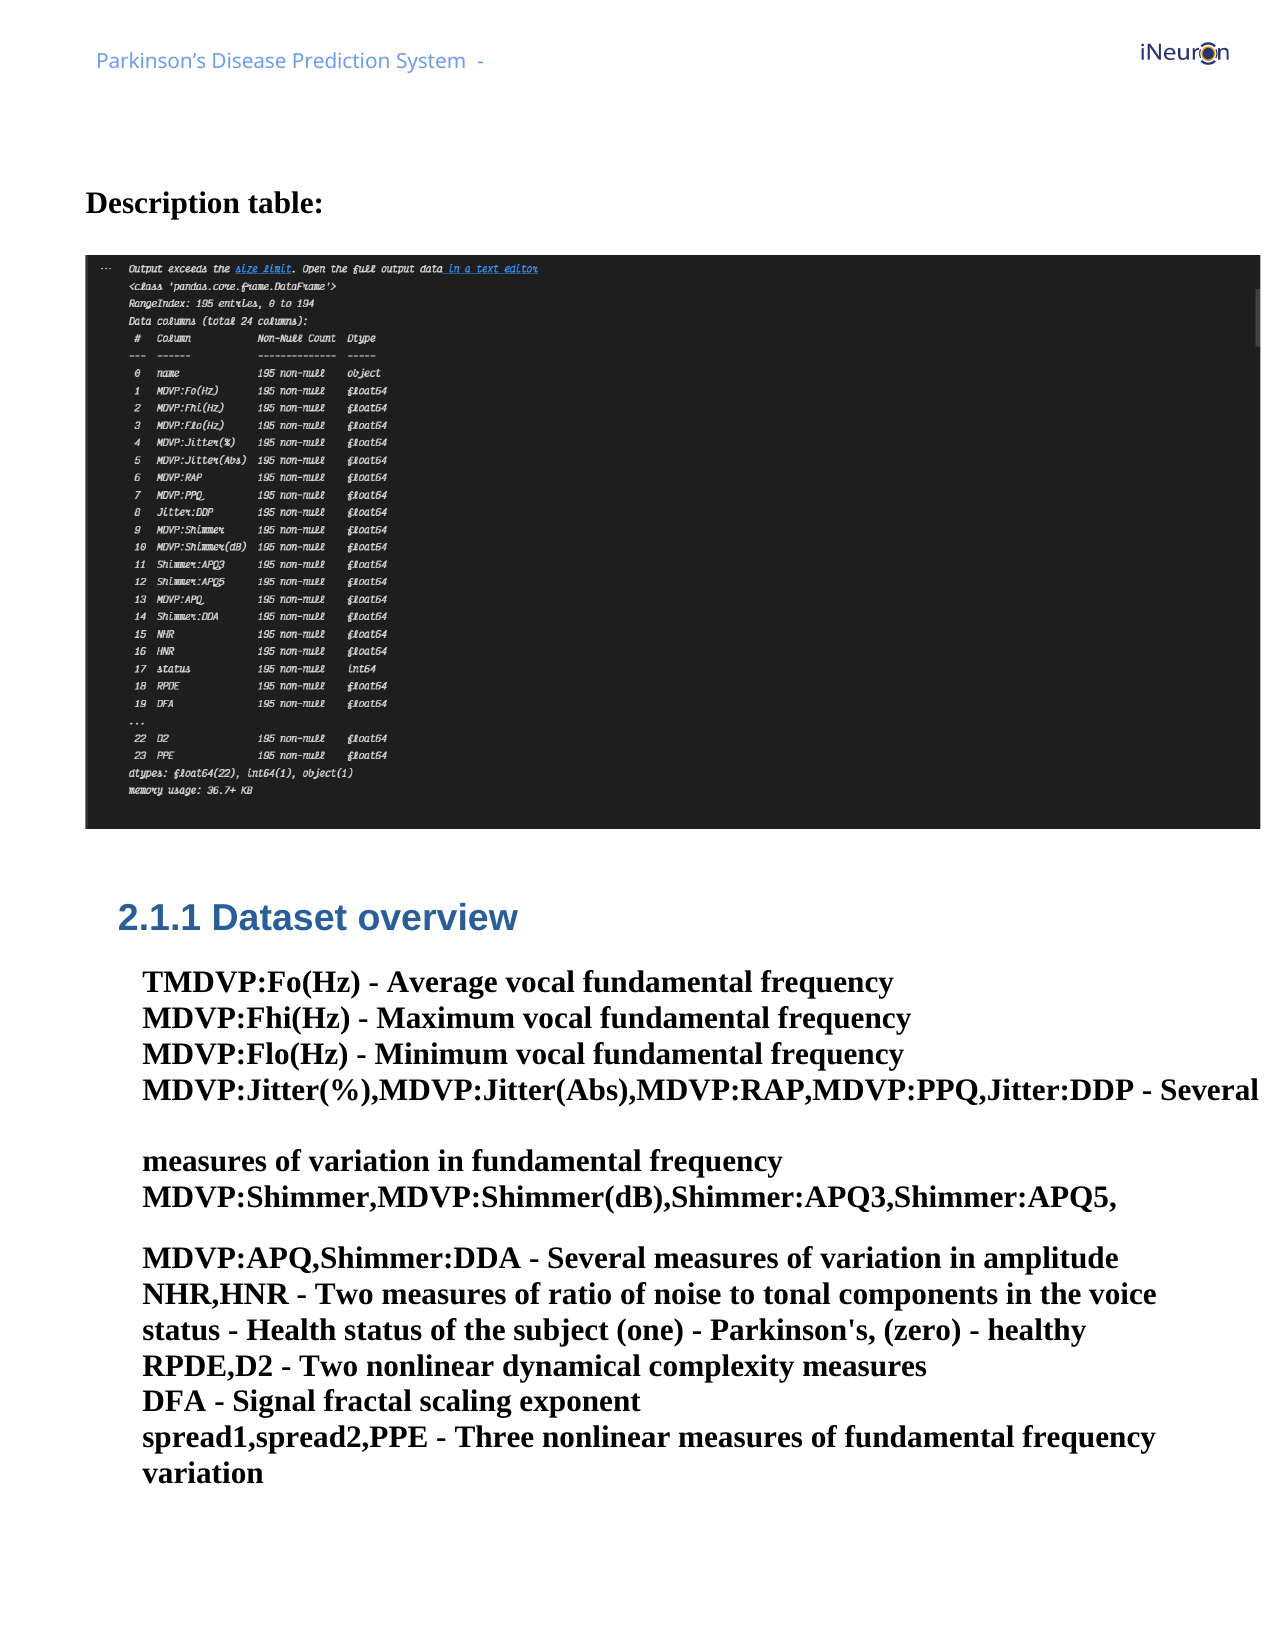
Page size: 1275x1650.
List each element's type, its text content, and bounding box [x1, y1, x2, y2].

list TMDVP:Fo(Hz) - Average vocal fundamental frequency MDVP:Fhi(Hz) - Maximum vocal fundamental frequency MDVP:Flo(Hz) - Minimum vocal fundamental frequency MDVP:Jitter(%),MDVP:Jitter(Abs),MDVP:RAP,MDVP:PPQ,Jitter:DDP - Several measures of variation in fundamental frequency MDVP:Shimmer,MDVP:Shimmer(dB),Shimmer:APQ3,Shimmer:APQ5, [104, 963, 1260, 1214]
text Description table: [85, 184, 1260, 220]
list MDVP:APQ,Shimmer:DDA - Several measures of variation in amplitude NHR,HNR - Two measures of ratio of noise to tonal components in the voice status - Health status of the subject (one) - Parkinson's, (zero) - healthy RPDE,D2 - Two nonlinear dynamical complexity measures DFA - Signal fractal scaling exponent spread1,spread2,PPE - Three nonlinear measures of fundamental frequency variation [104, 1239, 1260, 1491]
picture [1141, 42, 1229, 65]
list Dataset overview [118, 896, 1260, 939]
picture [85, 255, 1261, 829]
